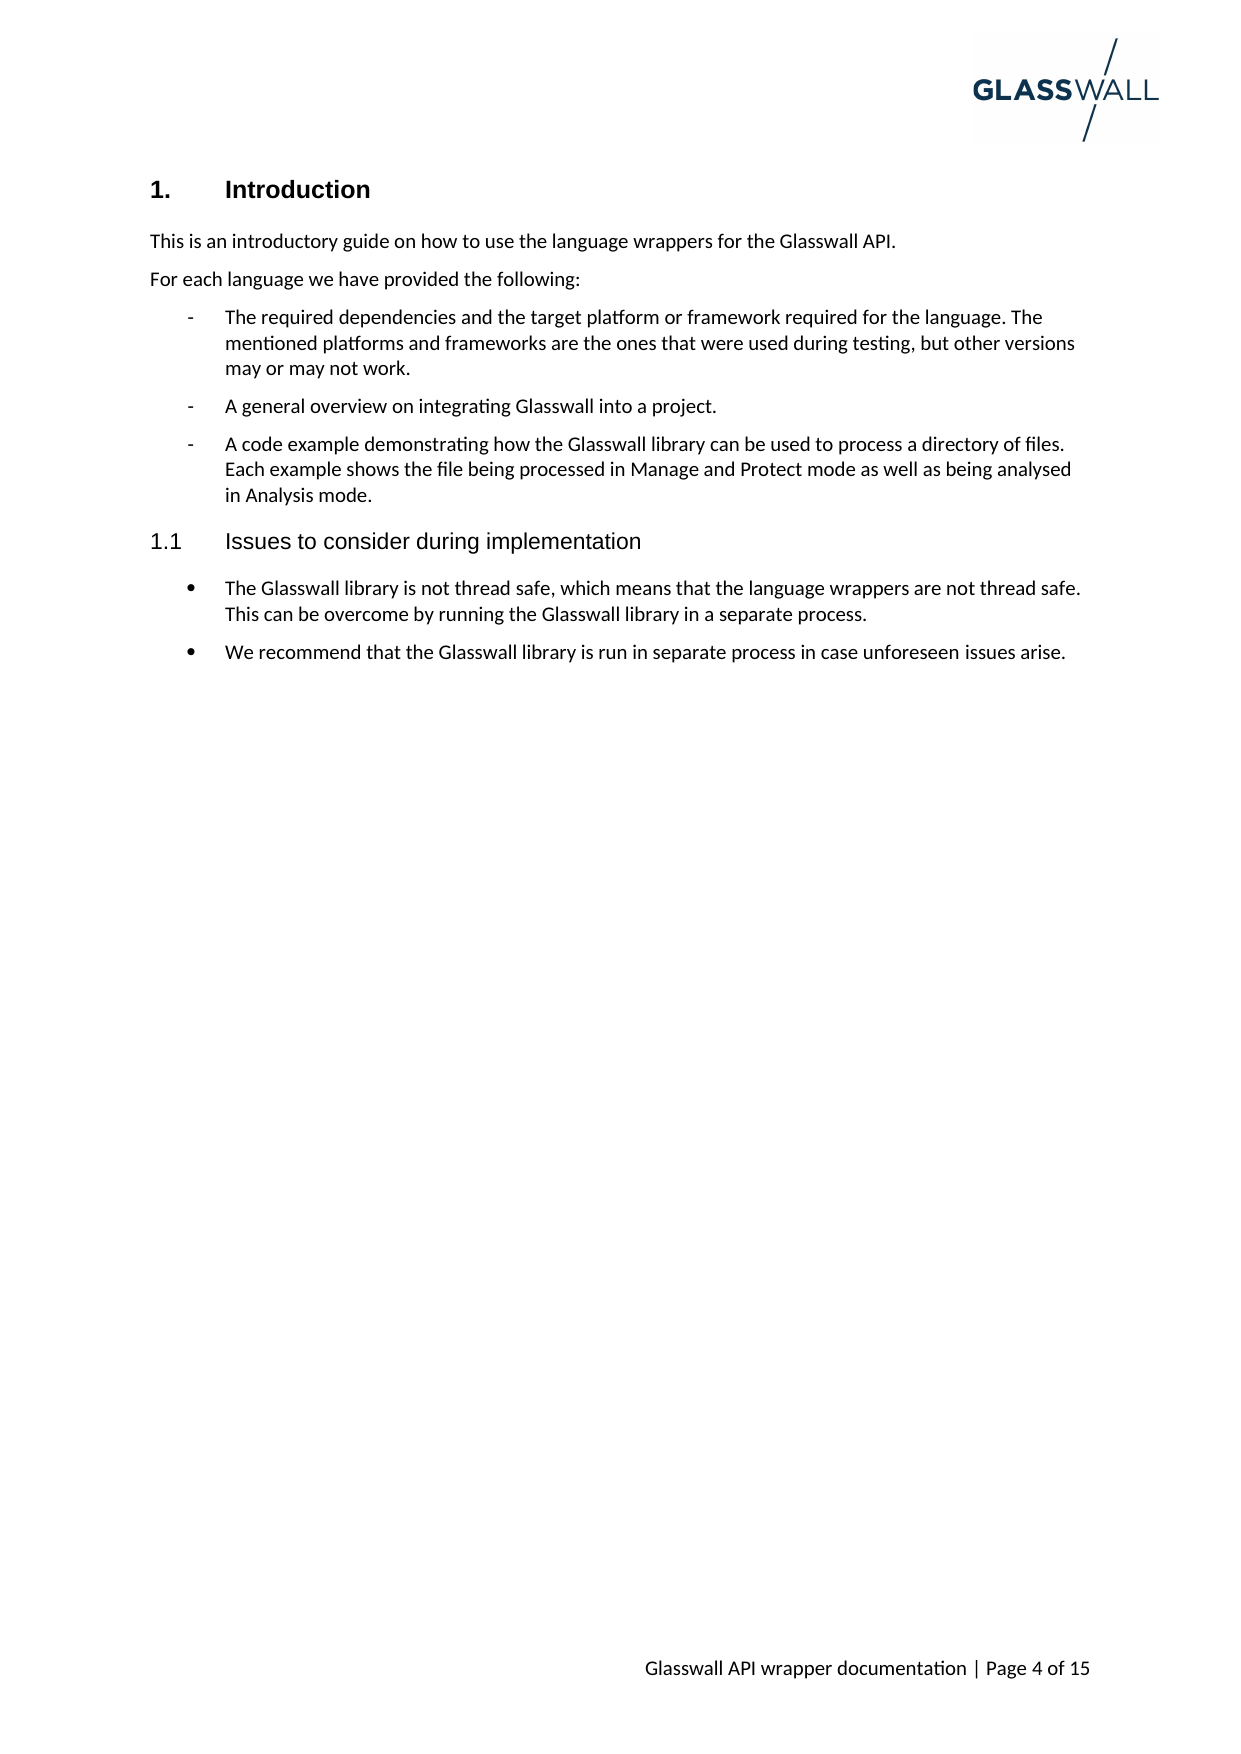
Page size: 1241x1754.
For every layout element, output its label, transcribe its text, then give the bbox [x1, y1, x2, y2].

list We recommend that the Glasswall library is run in separate process in case unforeseen issues arise. [187, 639, 1090, 664]
text For each language we have provided the following: [150, 267, 1090, 292]
list The Glasswall library is not thread safe, which means that the language wrappers are not thread safe. This can be overcome by running the Glasswall library in a separate process. [187, 576, 1090, 626]
list A code example demonstrating how the Glasswall library can be used to process a directory of files. Each example shows the file being processed in Manage and Protect mode as well as being analysed in Analysis mode. [187, 431, 1090, 507]
subtitle Introduction [150, 175, 1090, 204]
list A general overview on integrating Glasswall into a project. [187, 393, 1090, 419]
subtitle Issues to consider during implementation [150, 528, 1090, 555]
text This is an introductory guide on how to use the language wrappers for the Glasswall API. [150, 229, 1090, 254]
list The required dependencies and the target platform or framework required for the language. The mentioned platforms and frameworks are the ones that were used during testing, but other versions may or may not work. [187, 304, 1090, 381]
picture [973, 31, 1159, 145]
